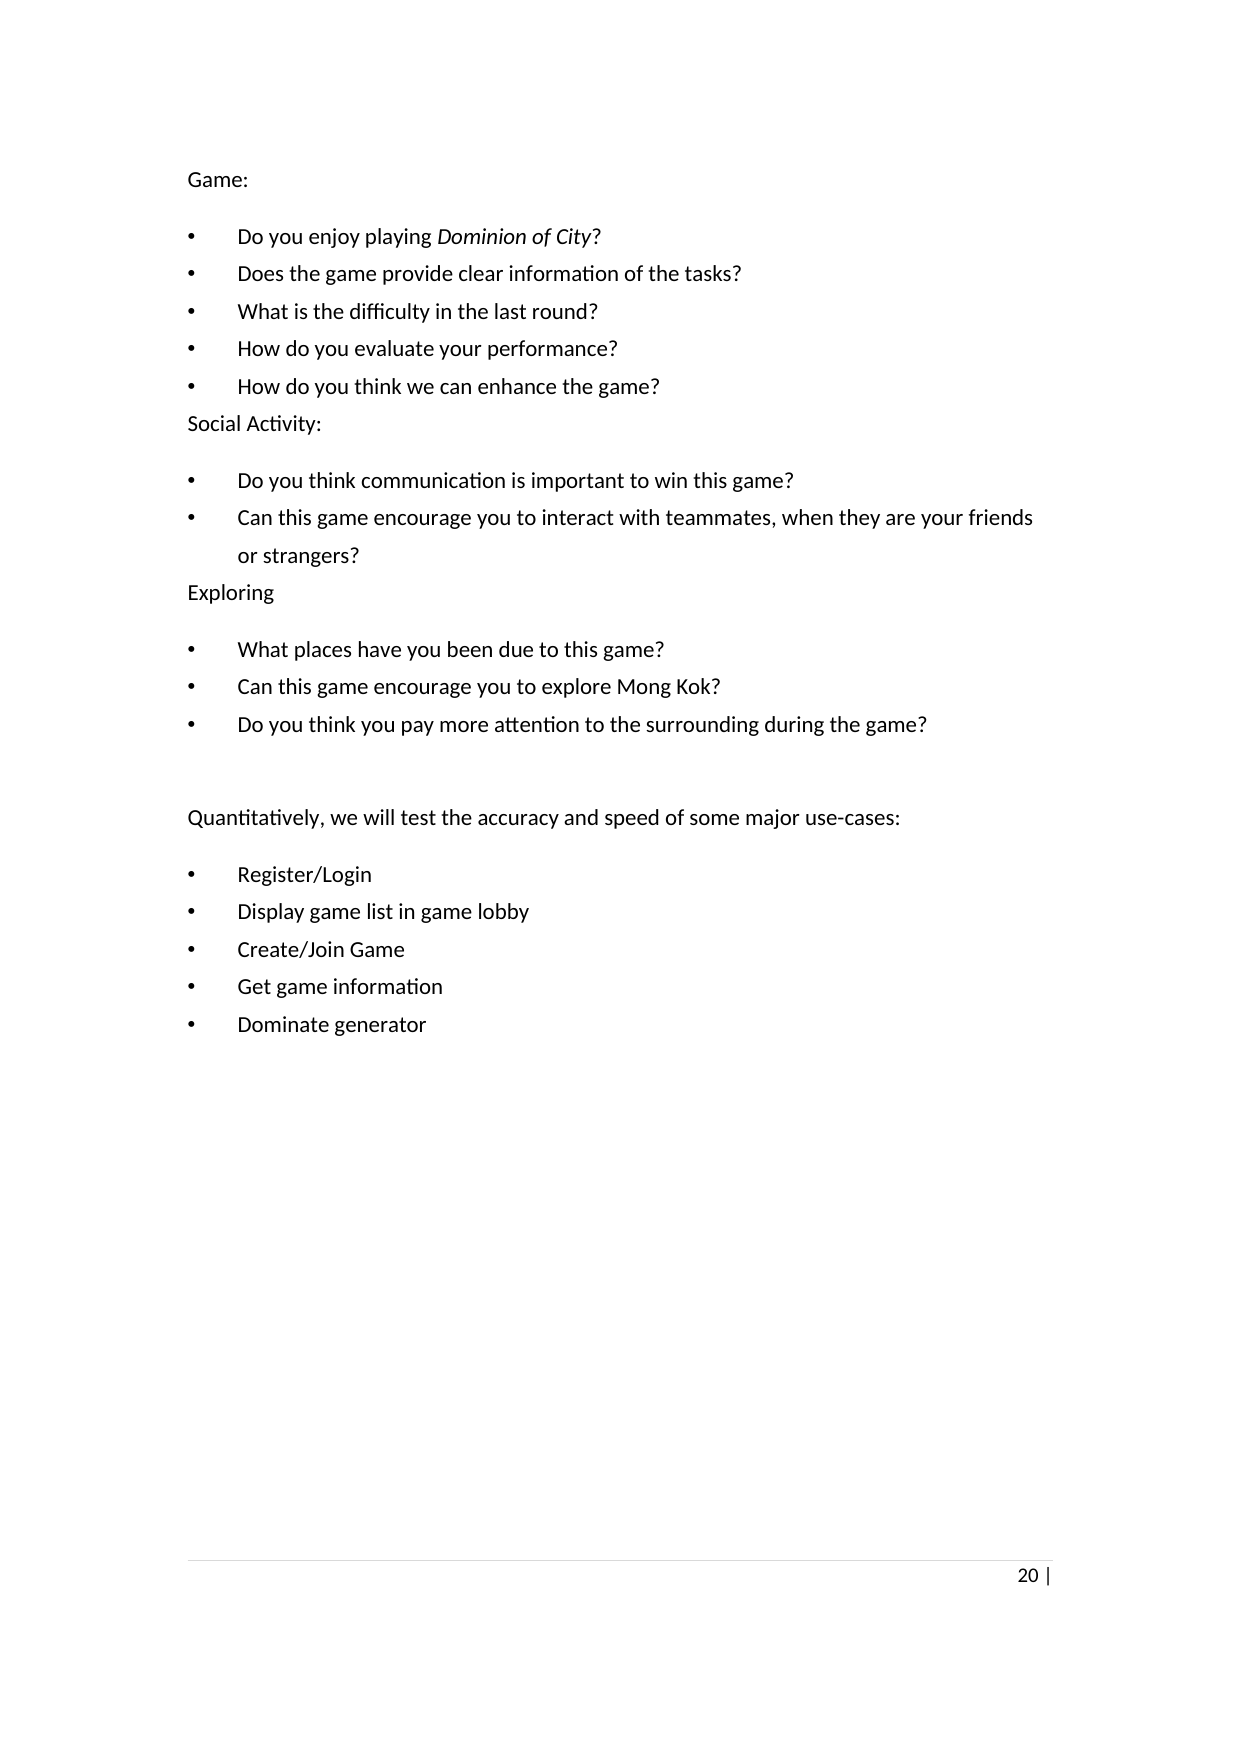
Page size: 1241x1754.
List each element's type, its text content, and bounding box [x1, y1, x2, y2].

text Social Activity: [187, 405, 1053, 442]
list How do you think we can enhance the game? [187, 367, 1053, 405]
list Do you think you pay more attention to the surrounding during the game? [187, 705, 1053, 742]
text Game: [187, 161, 1053, 198]
list Do you enjoy playing Dominion of City? [187, 217, 1053, 255]
list Display game list in game lobby [187, 893, 1053, 930]
list What places have you been due to this game? [187, 630, 1053, 667]
list Get game information [187, 968, 1053, 1005]
list Does the game provide clear information of the tasks? [187, 255, 1053, 292]
list What is the difficulty in the last round? [187, 292, 1053, 330]
text Exploring [187, 574, 1053, 611]
list Dominate generator [187, 1005, 1053, 1043]
list How do you evaluate your performance? [187, 330, 1053, 367]
list Can this game encourage you to interact with teammates, when they are your friends or strangers? [187, 499, 1053, 574]
list Do you think communication is important to win this game? [187, 461, 1053, 499]
list Can this game encourage you to explore Mong Kok? [187, 667, 1053, 705]
list Create/Join Game [187, 930, 1053, 968]
list Register/Login [187, 855, 1053, 893]
text Quantitatively, we will test the accuracy and speed of some major use-cases: [187, 799, 1053, 836]
